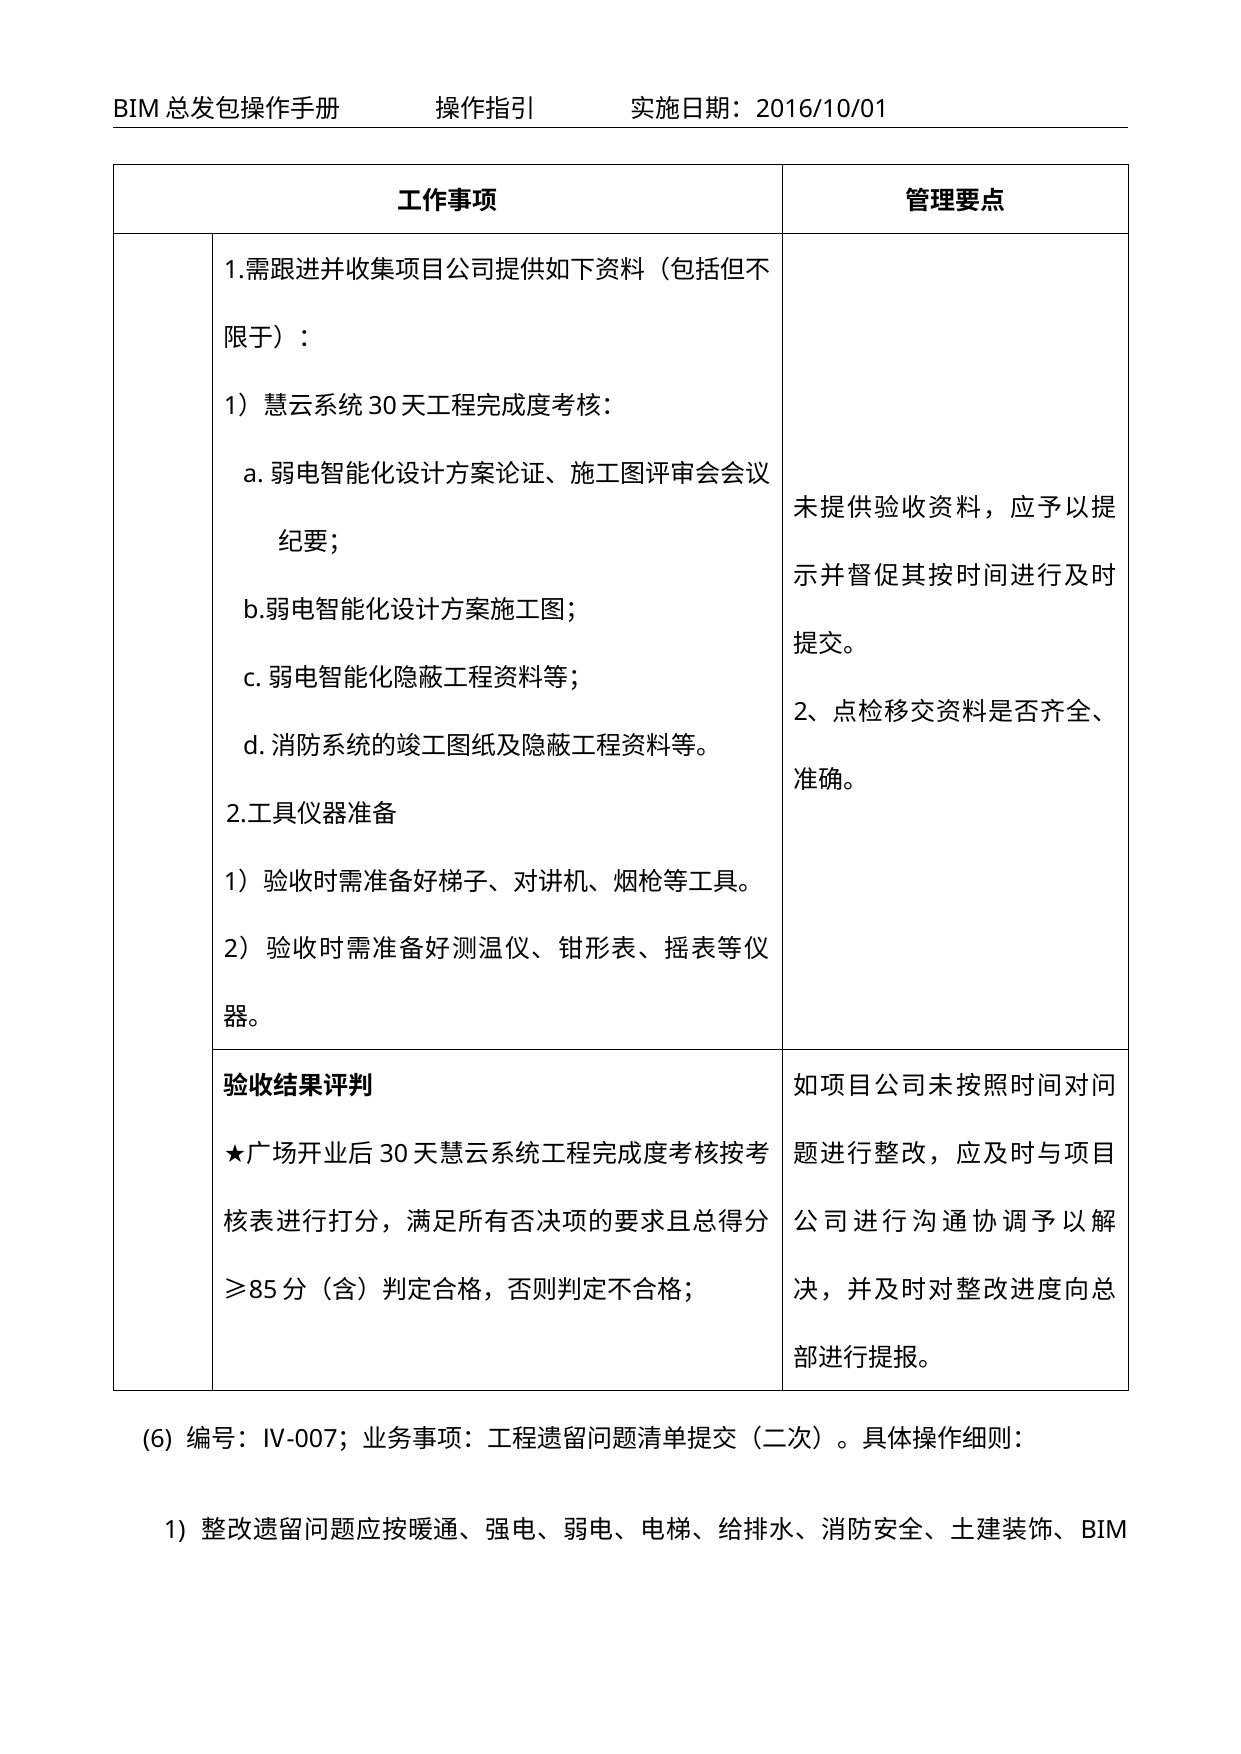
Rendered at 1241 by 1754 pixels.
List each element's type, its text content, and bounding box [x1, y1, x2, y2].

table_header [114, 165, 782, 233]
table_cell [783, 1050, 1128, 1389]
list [164, 1510, 1128, 1546]
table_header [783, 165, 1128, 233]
subtitle 编号：Ⅳ-007；业务事项：工程遗留问题清单提交（二次）。具体操作细则： [143, 1403, 1128, 1471]
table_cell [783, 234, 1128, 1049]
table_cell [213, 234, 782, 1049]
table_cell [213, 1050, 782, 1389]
